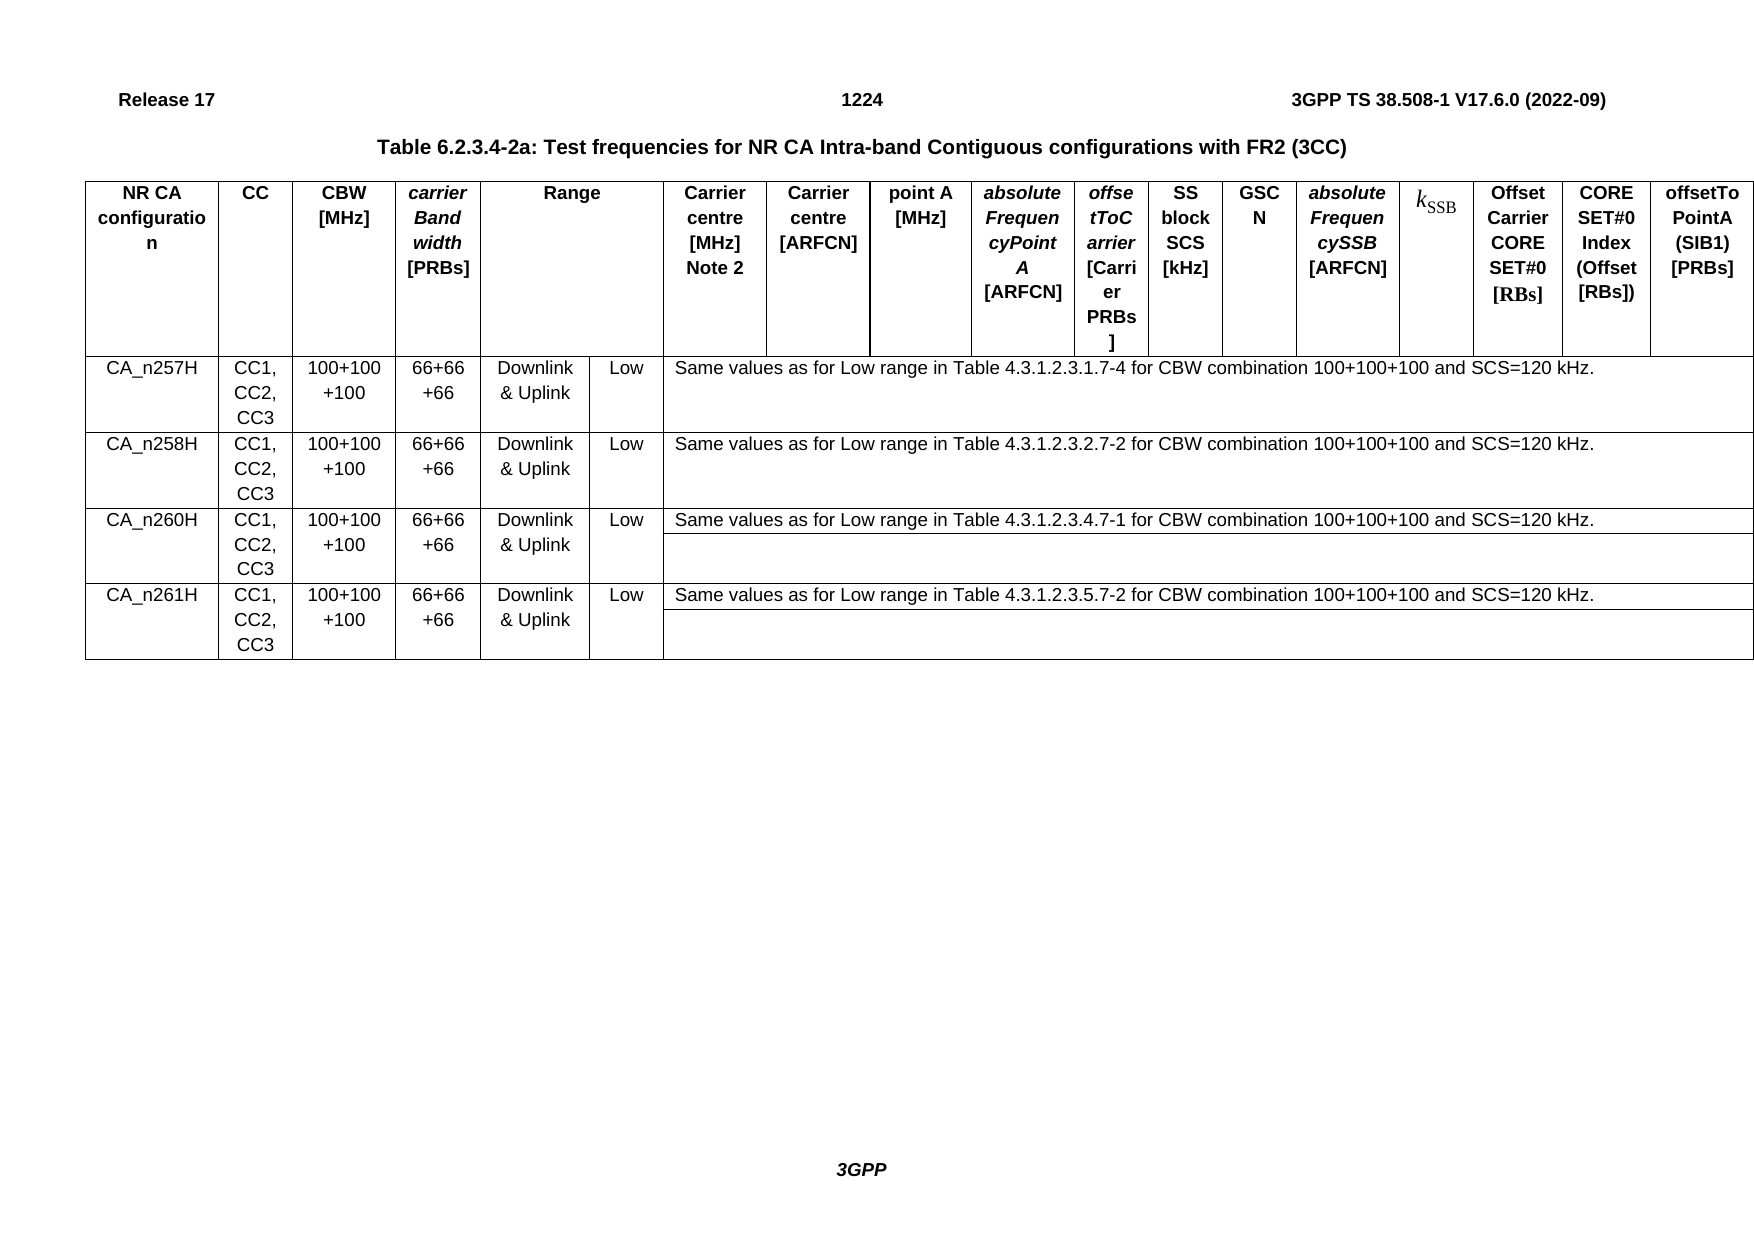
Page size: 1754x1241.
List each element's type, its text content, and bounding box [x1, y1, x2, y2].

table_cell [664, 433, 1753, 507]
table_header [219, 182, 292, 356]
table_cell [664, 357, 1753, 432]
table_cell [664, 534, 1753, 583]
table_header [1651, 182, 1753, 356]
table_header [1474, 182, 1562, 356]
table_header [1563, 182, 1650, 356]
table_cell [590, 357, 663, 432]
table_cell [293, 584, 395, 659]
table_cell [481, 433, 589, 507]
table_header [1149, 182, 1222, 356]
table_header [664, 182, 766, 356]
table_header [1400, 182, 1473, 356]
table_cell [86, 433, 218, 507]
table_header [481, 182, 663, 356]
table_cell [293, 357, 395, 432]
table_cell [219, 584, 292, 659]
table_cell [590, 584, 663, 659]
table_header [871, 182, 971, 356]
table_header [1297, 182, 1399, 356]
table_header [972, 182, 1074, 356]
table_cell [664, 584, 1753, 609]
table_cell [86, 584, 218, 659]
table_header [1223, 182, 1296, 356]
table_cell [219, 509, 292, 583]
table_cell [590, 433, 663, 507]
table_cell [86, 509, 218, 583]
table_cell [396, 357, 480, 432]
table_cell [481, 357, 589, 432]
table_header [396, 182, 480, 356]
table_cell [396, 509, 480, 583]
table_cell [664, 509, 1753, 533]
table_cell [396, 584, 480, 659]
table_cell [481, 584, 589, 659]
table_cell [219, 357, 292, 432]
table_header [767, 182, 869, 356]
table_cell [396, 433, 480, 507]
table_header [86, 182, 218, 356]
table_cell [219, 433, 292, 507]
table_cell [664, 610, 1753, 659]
text Table 6.2.3.4-2a: Test frequencies for NR CA Intra-band Contiguous configurations with FR2 (3CC) [118, 135, 1606, 159]
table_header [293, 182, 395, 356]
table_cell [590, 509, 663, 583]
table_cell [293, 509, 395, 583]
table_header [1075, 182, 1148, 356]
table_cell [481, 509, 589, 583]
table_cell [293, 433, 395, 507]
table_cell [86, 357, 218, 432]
